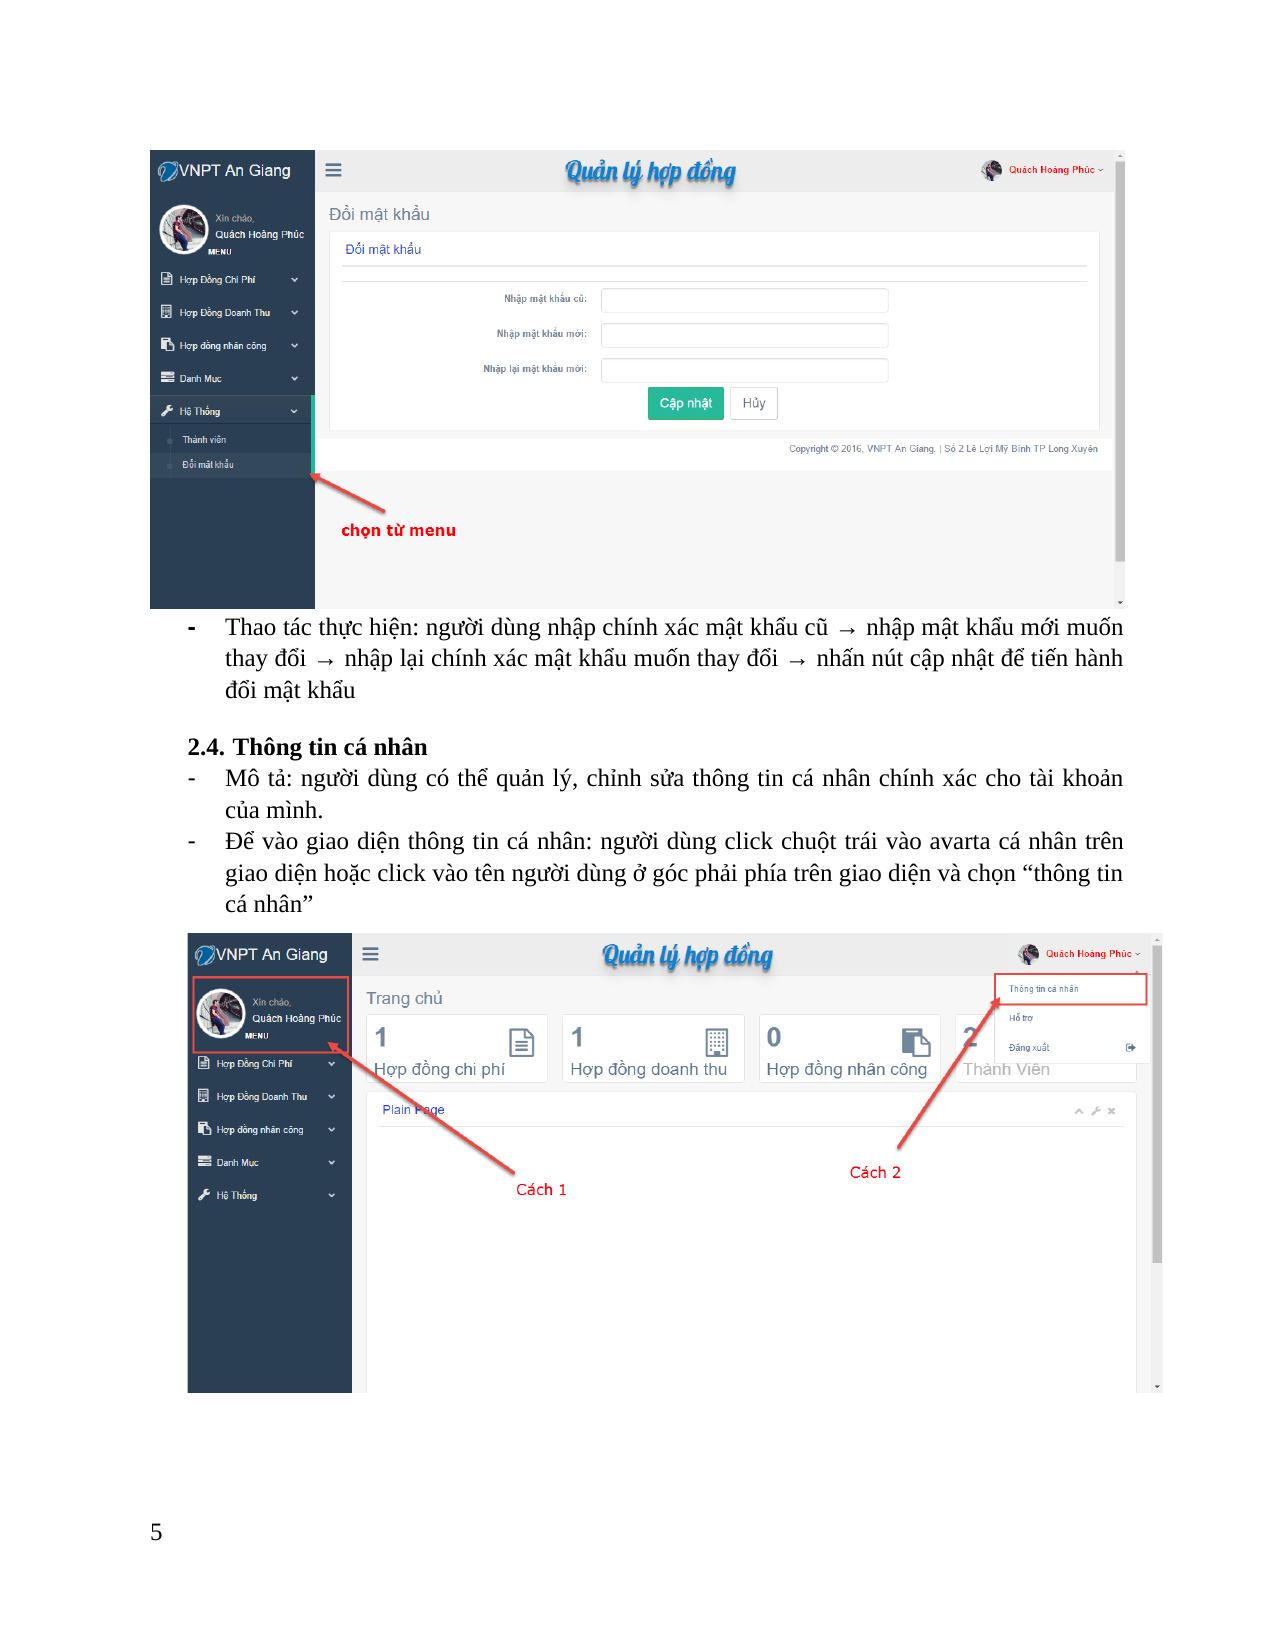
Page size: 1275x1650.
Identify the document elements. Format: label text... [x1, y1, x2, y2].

picture [187, 933, 1163, 1393]
list Mô tả: người dùng có thể quản lý, chỉnh sửa thông tin cá nhân chính xác cho tài khoản của mình. [187, 763, 1125, 823]
picture [150, 150, 1125, 609]
list Thao tác thực hiện: người dùng nhập chính xác mật khẩu cũ → nhập mật khẩu mới muốn thay đổi → nhập lại chính xác mật khẩu muốn thay đổi → nhấn nút cập nhật để tiến hành đổi mật khẩu [187, 612, 1125, 704]
subtitle Thông tin cá nhân [187, 732, 1125, 760]
list Để vào giao diện thông tin cá nhân: người dùng click chuột trái vào avarta cá nhân trên giao diện hoặc click vào tên người dùng ở góc phải phía trên giao diện và chọn “thông tin cá nhân” [187, 826, 1125, 918]
